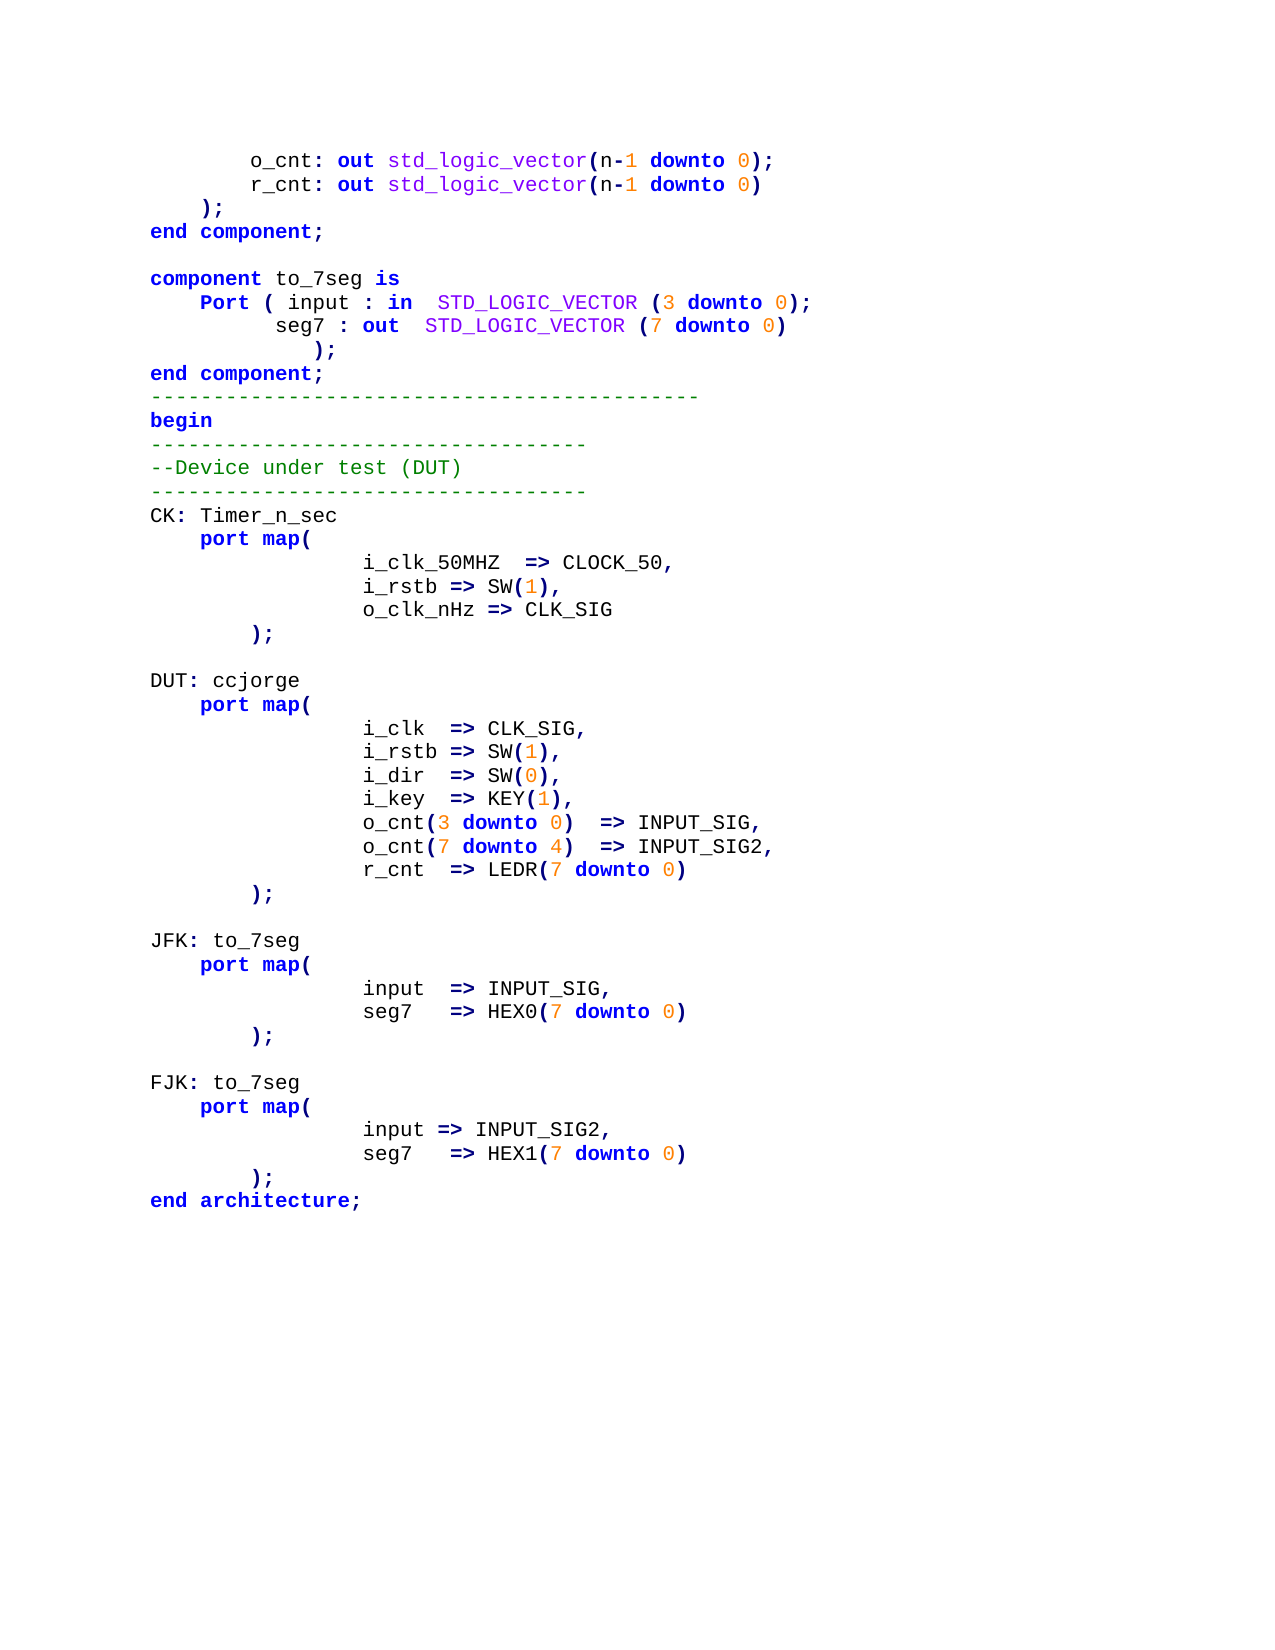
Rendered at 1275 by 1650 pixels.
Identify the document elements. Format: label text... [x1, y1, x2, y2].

text Port ( input : in STD_LOGIC_VECTOR (3 downto 0); [150, 292, 1125, 316]
text i_rstb => SW(1), [150, 741, 1125, 765]
text ----------------------------------- [150, 481, 1125, 505]
text DUT: ccjorge [150, 670, 1125, 694]
text seg7 => HEX1(7 downto 0) [150, 1143, 1125, 1167]
text o_cnt(7 downto 4) => INPUT_SIG2, [150, 836, 1125, 859]
text ); [150, 197, 1125, 221]
text begin [150, 410, 1125, 434]
text o_clk_nHz => CLK_SIG [150, 599, 1125, 623]
text ); [150, 1167, 1125, 1190]
text i_rstb => SW(1), [150, 576, 1125, 599]
text ); [150, 883, 1125, 907]
text port map( [150, 528, 1125, 552]
text --Device under test (DUT) [150, 457, 1125, 481]
text r_cnt => LEDR(7 downto 0) [150, 859, 1125, 883]
text end component; [150, 363, 1125, 386]
text i_dir => SW(0), [150, 765, 1125, 788]
text ); [150, 339, 1125, 363]
text o_cnt(3 downto 0) => INPUT_SIG, [150, 812, 1125, 836]
text port map( [150, 1096, 1125, 1119]
text component to_7seg is [150, 268, 1125, 292]
text end architecture; [150, 1190, 1125, 1214]
text i_key => KEY(1), [150, 788, 1125, 812]
text end component; [150, 221, 1125, 244]
text JFK: to_7seg [150, 930, 1125, 954]
text port map( [150, 694, 1125, 717]
text input => INPUT_SIG2, [150, 1119, 1125, 1143]
text i_clk_50MHZ => CLOCK_50, [150, 552, 1125, 576]
text FJK: to_7seg [150, 1072, 1125, 1096]
text r_cnt: out std_logic_vector(n-1 downto 0) [150, 174, 1125, 197]
text seg7 : out STD_LOGIC_VECTOR (7 downto 0) [150, 316, 1125, 339]
text i_clk => CLK_SIG, [150, 717, 1125, 741]
text seg7 => HEX0(7 downto 0) [150, 1001, 1125, 1025]
text ); [150, 623, 1125, 647]
text port map( [150, 954, 1125, 978]
text ----------------------------------- [150, 434, 1125, 457]
text input => INPUT_SIG, [150, 978, 1125, 1001]
text o_cnt: out std_logic_vector(n-1 downto 0); [150, 150, 1125, 174]
text CK: Timer_n_sec [150, 505, 1125, 528]
text -------------------------------------------- [150, 386, 1125, 410]
text ); [150, 1025, 1125, 1048]
